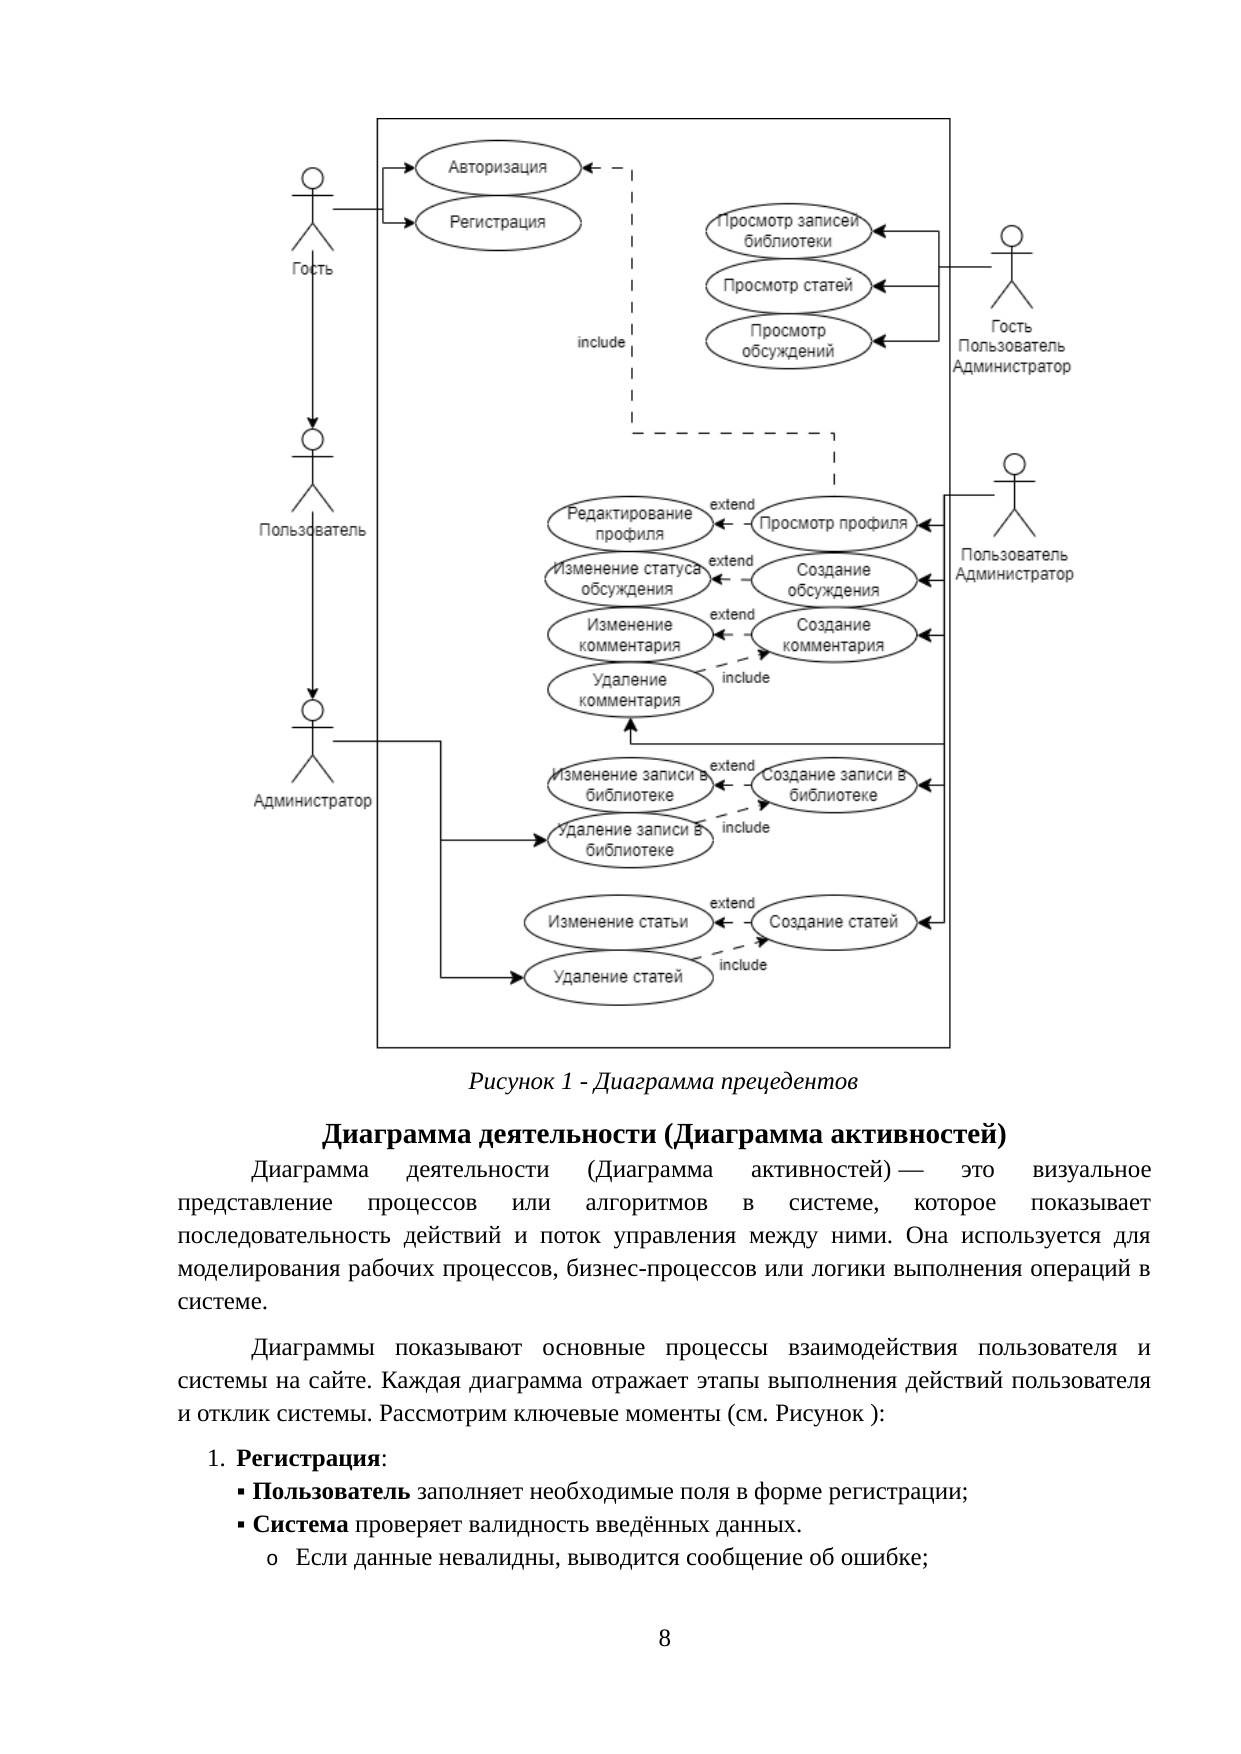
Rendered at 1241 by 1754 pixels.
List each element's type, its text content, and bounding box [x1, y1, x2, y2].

list Система проверяет валидность введённых данных. [236, 1509, 1152, 1538]
text Рисунок 1 - Диаграмма прецедентов [177, 1066, 1152, 1095]
list Регистрация: [207, 1443, 1152, 1472]
list Если данные невалидны, выводится сообщение об ошибке; [266, 1542, 1152, 1572]
list Пользователь заполняет необходимые поля в форме регистрации; [236, 1476, 1152, 1505]
text Диаграммы показывают основные процессы взаимодействия пользователя и системы на сайте. Каждая диаграмма отражает этапы выполнения действий пользователя и отклик системы. Рассмотрим ключевые моменты (см. рисунок 2): [177, 1332, 1152, 1427]
text Диаграмма деятельности (Диаграмма активностей) — это визуальное представление процессов или алгоритмов в системе, которое показывает последовательность действий и поток управления между ними. Она используется для моделирования рабочих процессов, бизнес-процессов или логики выполнения операций в системе. [177, 1154, 1152, 1315]
picture [253, 118, 1075, 1050]
subtitle Диаграмма деятельности (Диаграмма активностей) [177, 1116, 1152, 1149]
